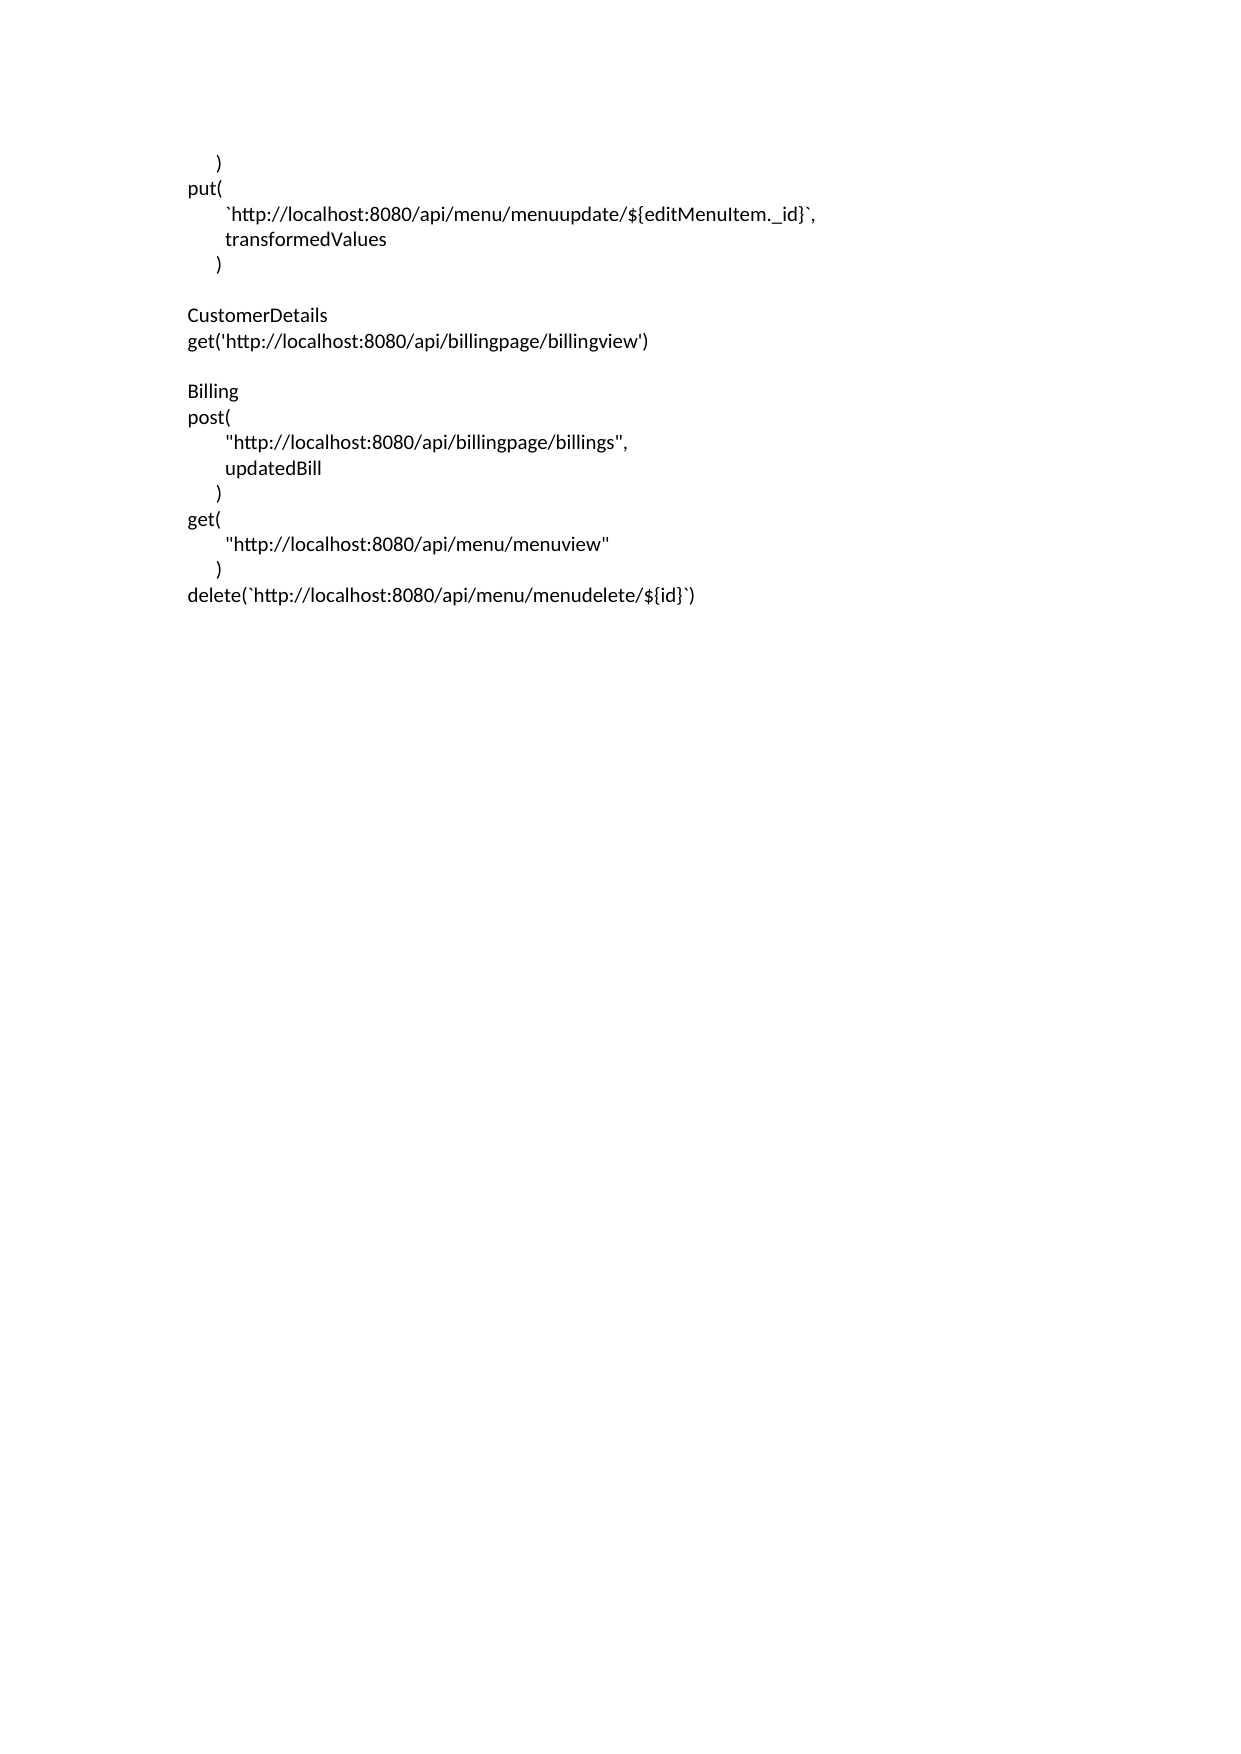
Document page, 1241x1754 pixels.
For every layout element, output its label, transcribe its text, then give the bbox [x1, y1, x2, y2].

text ) [187, 252, 1053, 277]
text delete(`http://localhost:8080/api/menu/menudelete/${id}`) [187, 582, 1053, 607]
text post( [187, 404, 1053, 429]
text `http://localhost:8080/api/menu/menuupdate/${editMenuItem._id}`, [187, 201, 1053, 226]
text Billing [187, 379, 1053, 404]
text CustomerDetails [187, 302, 1053, 328]
text put( [187, 175, 1053, 201]
text get('http://localhost:8080/api/billingpage/billingview') [187, 328, 1053, 353]
text updatedBill [187, 455, 1053, 480]
text "http://localhost:8080/api/menu/menuview" [187, 531, 1053, 557]
text ) [187, 150, 1053, 175]
text transformedValues [187, 226, 1053, 252]
text "http://localhost:8080/api/billingpage/billings", [187, 429, 1053, 455]
text ) [187, 557, 1053, 582]
text ) [187, 480, 1053, 506]
text get( [187, 506, 1053, 531]
